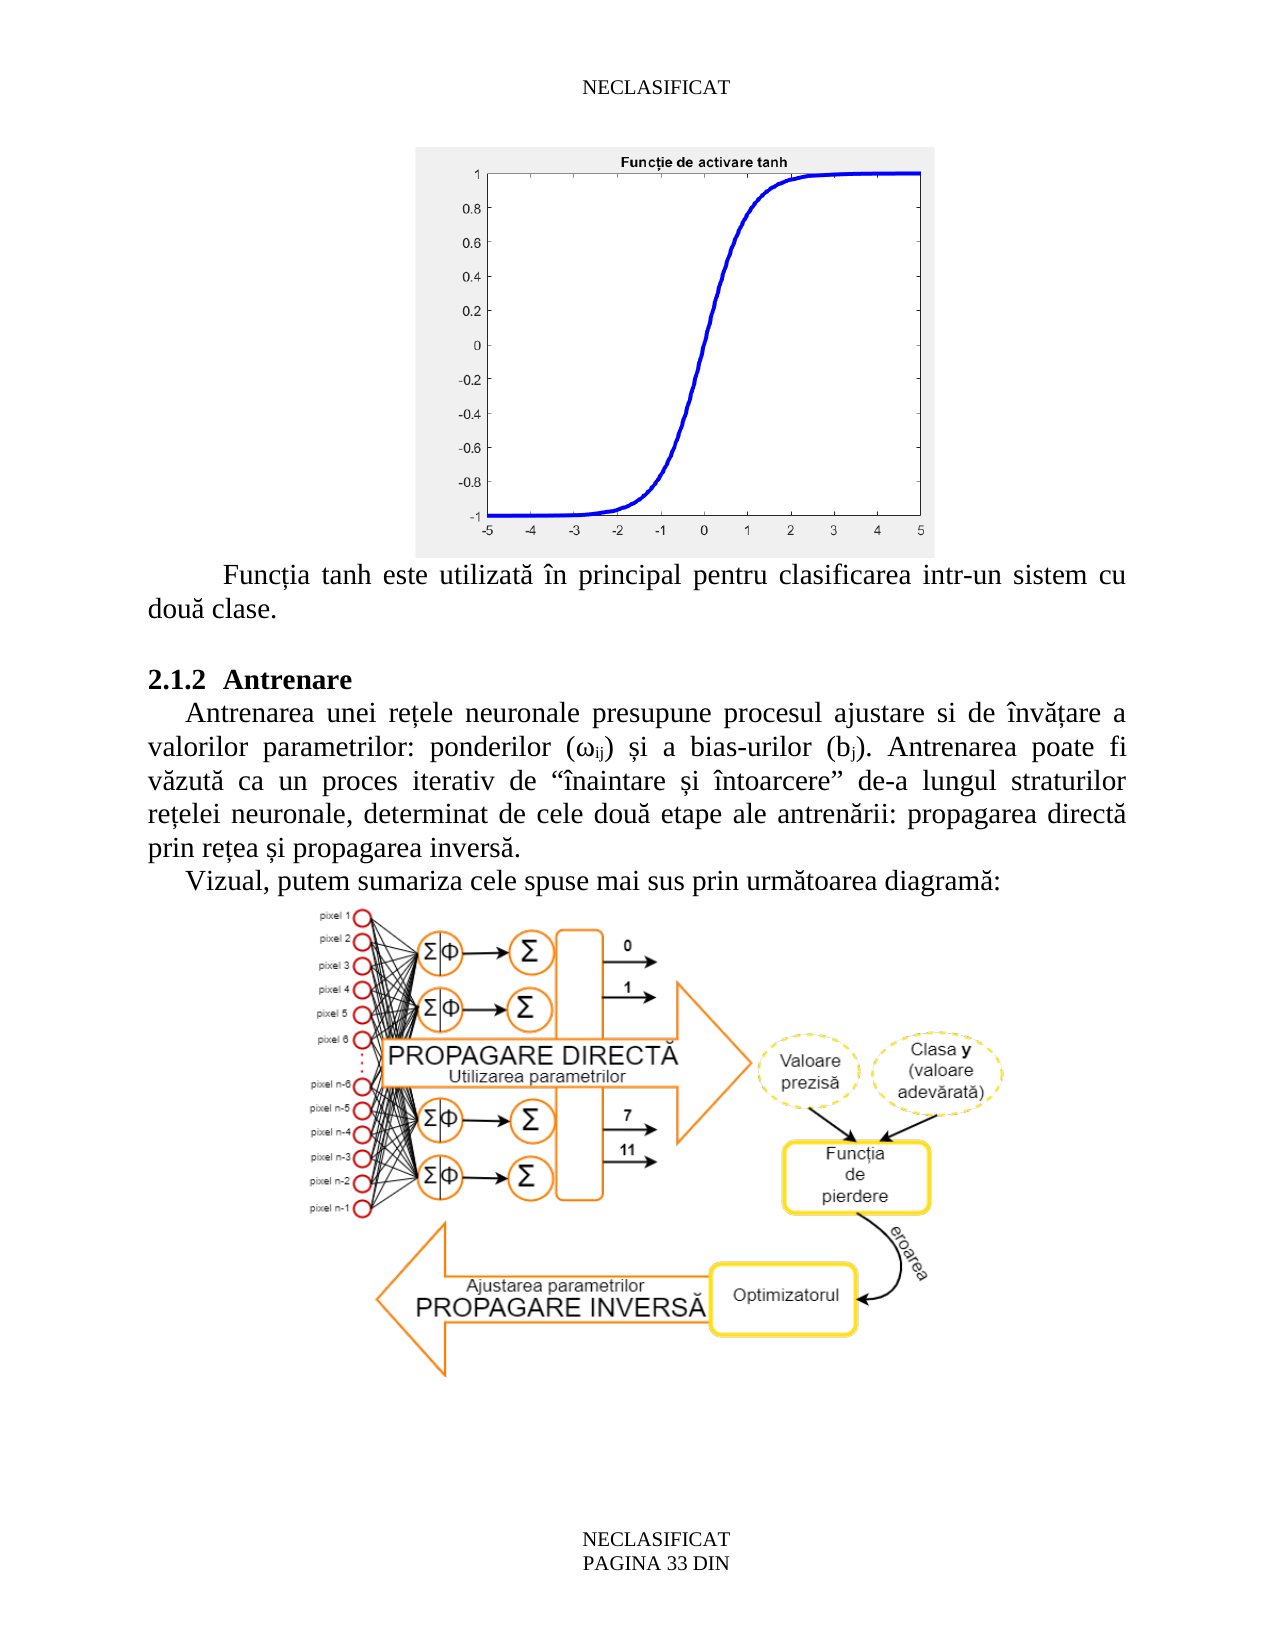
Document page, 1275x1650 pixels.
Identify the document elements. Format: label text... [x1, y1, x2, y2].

text Vizual, putem sumariza cele spuse mai sus prin următoarea diagramă: [148, 863, 1127, 897]
picture [415, 147, 935, 558]
picture [298, 896, 1014, 1377]
text Funcția tanh este utilizată în principal pentru clasificarea intr-un sistem cu două clase. [148, 557, 1127, 624]
subtitle Antrenare [148, 662, 1127, 696]
text Antrenarea unei rețele neuronale presupune procesul ajustare si de învățare a valorilor parametrilor: ponderilor (ωij) și a bias-urilor (bj). Antrenarea poate fi văzută ca un proces iterativ de “înaintare și întoarcere” de-a lungul straturilor rețelei neuronale, determinat de cele două etape ale antrenării: propagarea directă prin rețea și propagarea inversă. [148, 696, 1127, 863]
